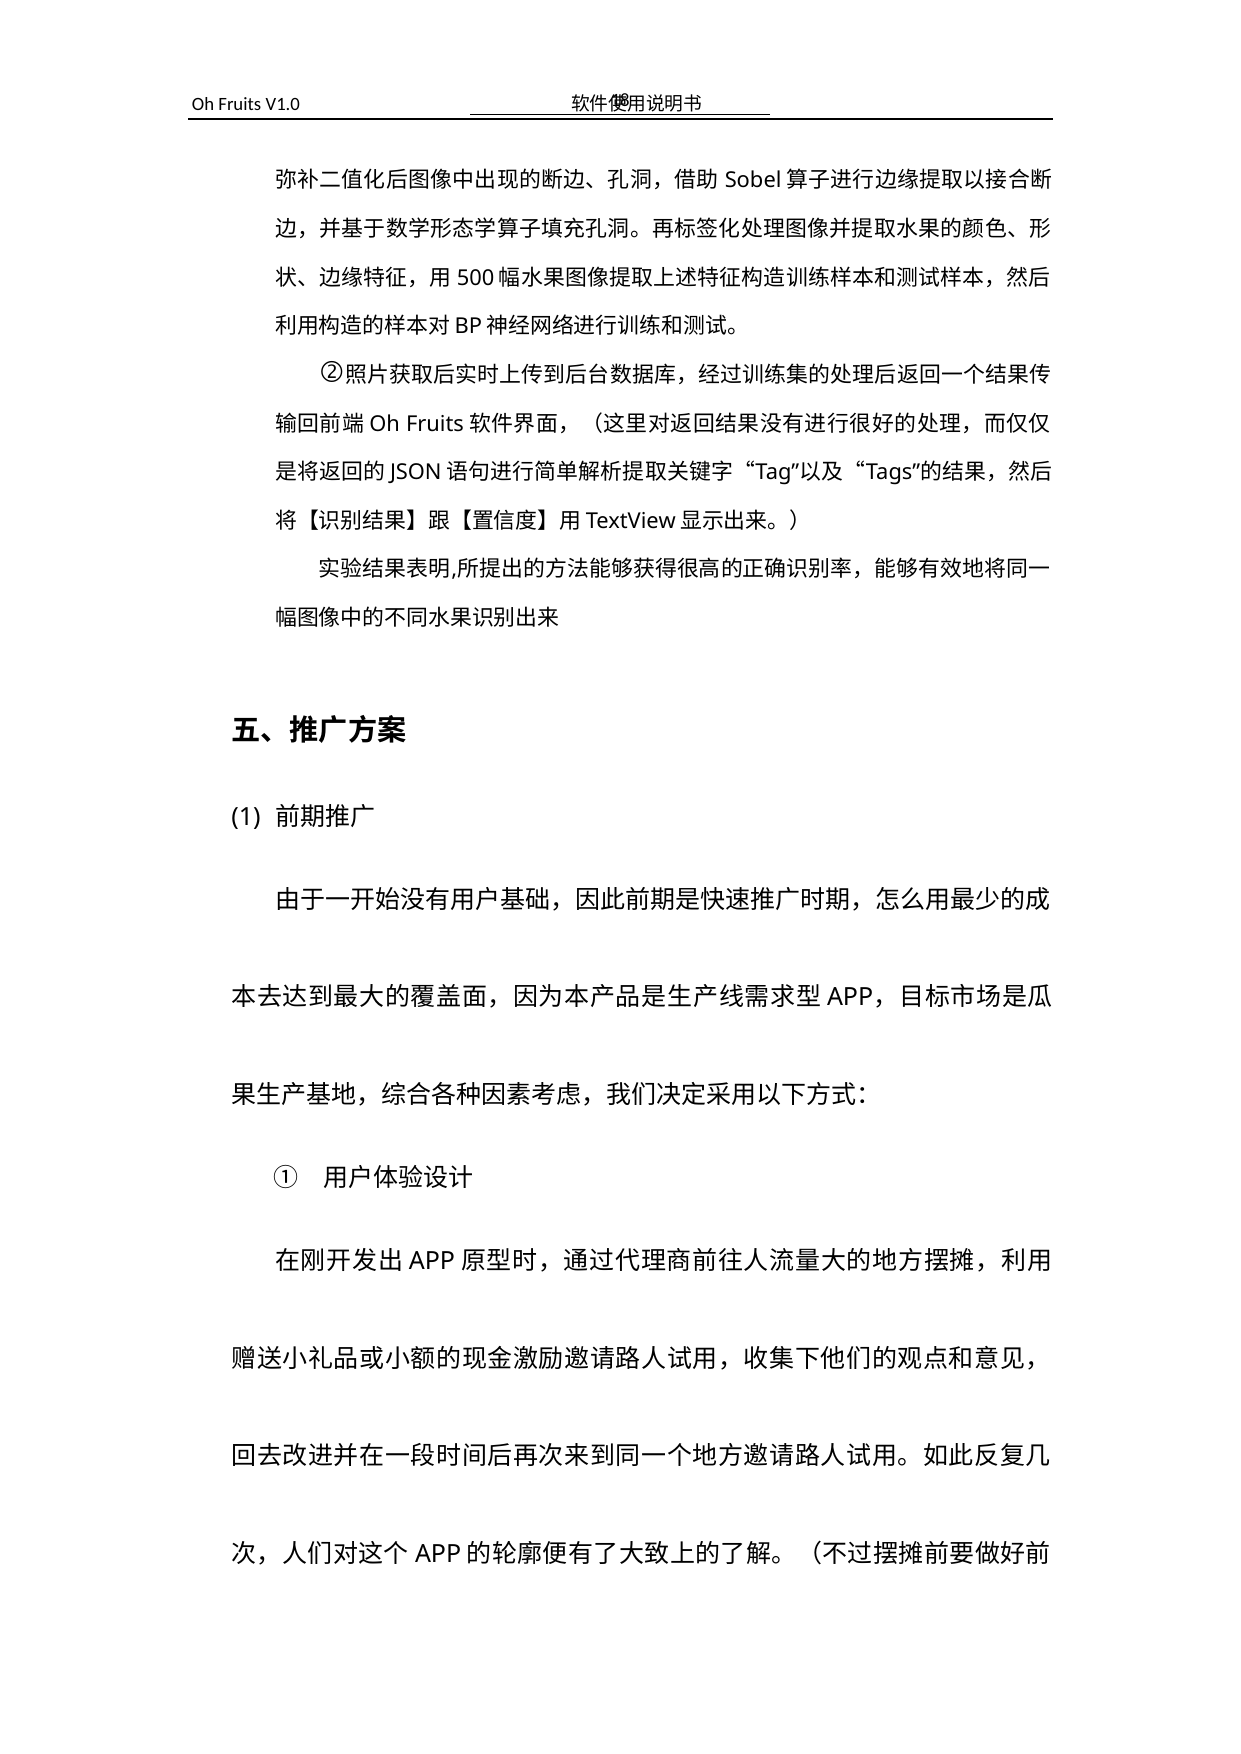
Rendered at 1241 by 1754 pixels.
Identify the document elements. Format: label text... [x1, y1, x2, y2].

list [231, 1226, 1053, 1584]
list 前期推广 [231, 782, 1053, 847]
text 由于一开始没有用户基础，因此前期是快速推广时期，怎么用最少的成本去达到最大的覆盖面，因为本产品是生产线需求型APP，目标市场是瓜果生产基地，综合各种因素考虑，我们决定采用以下方式： [231, 865, 1053, 1125]
list 照片获取后实时上传到后台数据库，经过训练集的处理后返回一个结果传输回前端Oh Fruits软件界面，（这里对返回结果没有进行很好的处理，而仅仅是将返回的JSON语句进行简单解析提取关键字“Tag”以及“Tags”的结果，然后将【识别结果】跟【置信度】用TextView显示出来。） [275, 357, 1053, 535]
list 推广方案 [187, 696, 1053, 761]
list 用户体验设计 [231, 1143, 1053, 1208]
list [275, 162, 1053, 341]
list 实验结果表明,所提出的方法能够获得很高的正确识别率，能够有效地将同一幅图像中的不同水果识别出来 [275, 551, 1053, 632]
